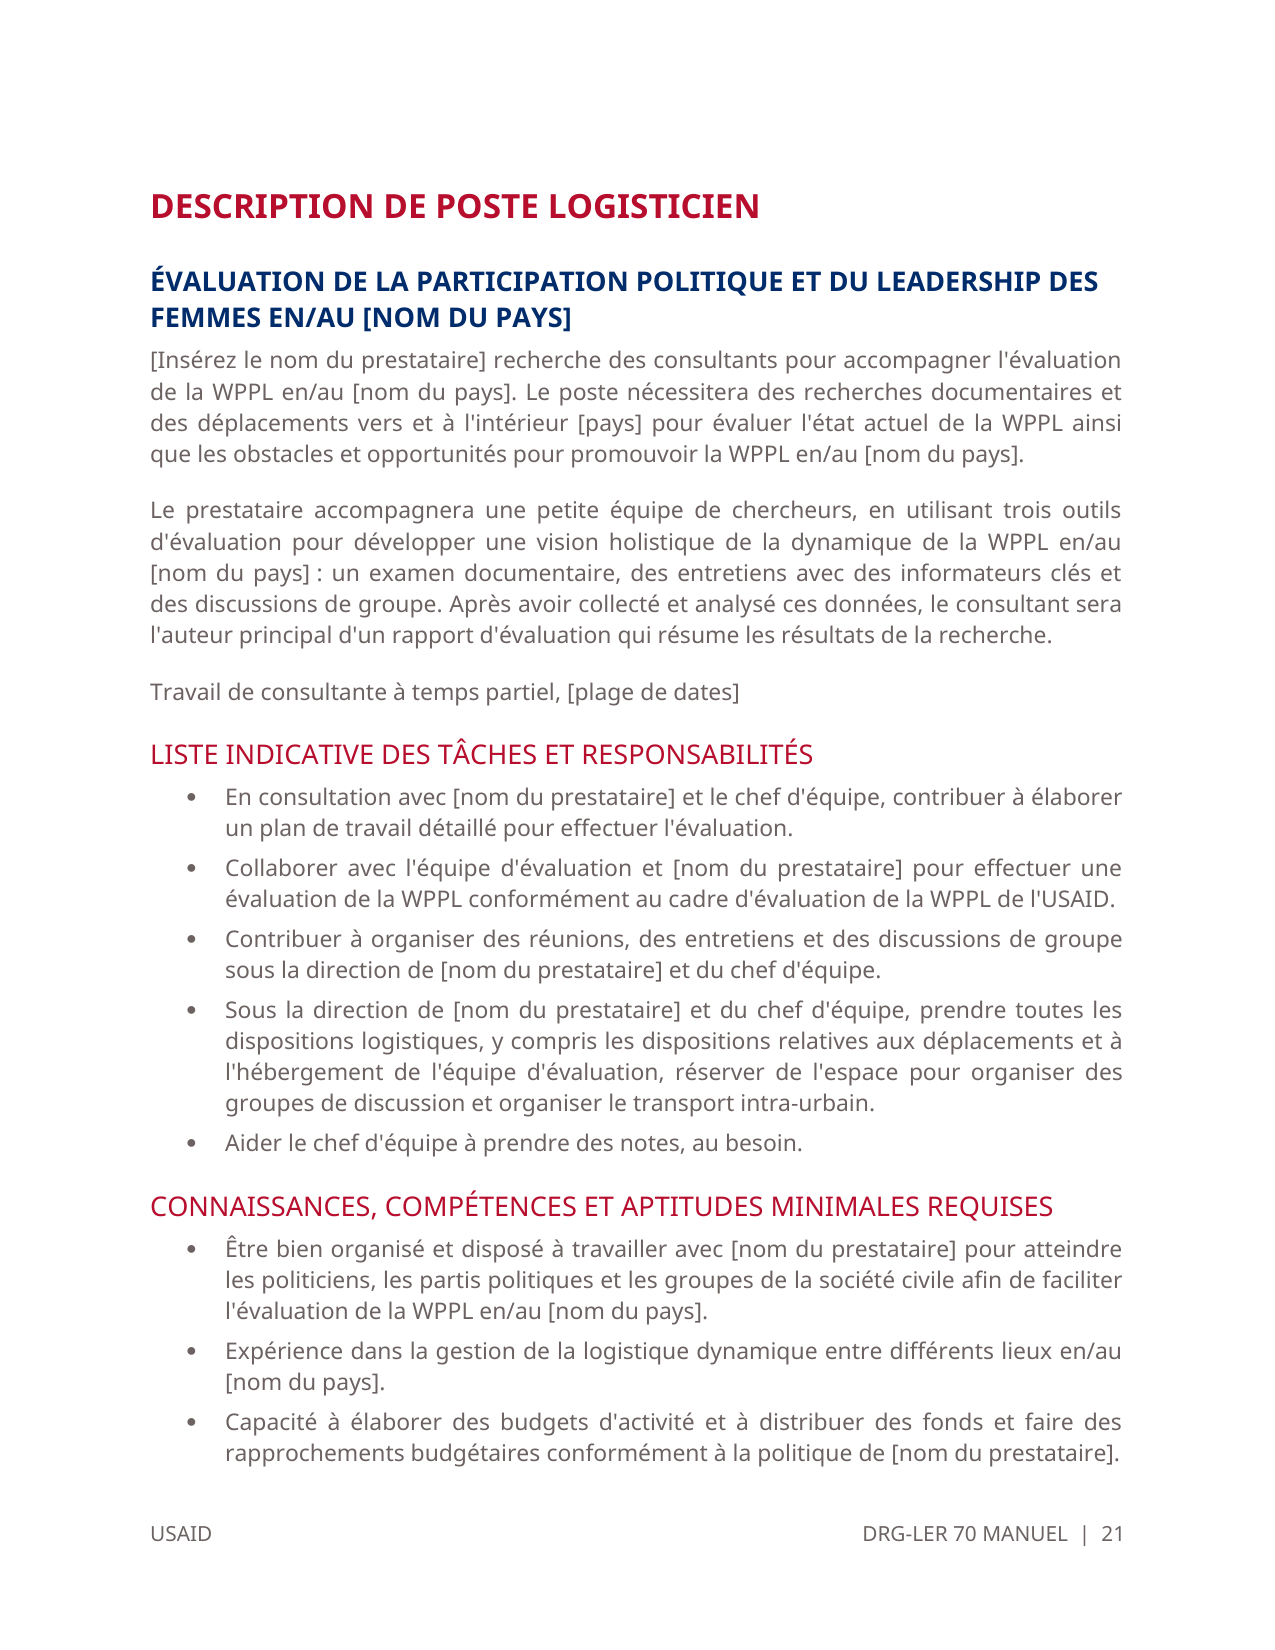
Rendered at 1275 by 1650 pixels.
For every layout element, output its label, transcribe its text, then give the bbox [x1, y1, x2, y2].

text Travail de consultante à temps partiel, [plage de dates] [150, 675, 1123, 707]
text Collaborer avec l'équipe d'évaluation et [nom du prestataire] pour effectuer une évaluation de la WPPL conformément au cadre d'évaluation de la WPPL de l'USAID. [187, 852, 1123, 914]
text Aider le chef d'équipe à prendre des notes, au besoin. [187, 1127, 1123, 1158]
subtitle DESCRIPTION DE POSTE LOGISTICIEN [150, 183, 1125, 229]
text Sous la direction de [nom du prestataire] et du chef d'équipe, prendre toutes les dispositions logistiques, y compris les dispositions relatives aux déplacements et à l'hébergement de l'équipe d'évaluation, réserver de l'espace pour organiser des groupes de discussion et organiser le transport intra-urbain. [187, 993, 1123, 1118]
subtitle CONNAISSANCES, COMPÉTENCES ET APTITUDES MINIMALES REQUISES [150, 1187, 1123, 1224]
text [Insérez le nom du prestataire] recherche des consultants pour accompagner l'évaluation de la WPPL en/au [nom du pays]. Le poste nécessitera des recherches documentaires et des déplacements vers et à l'intérieur [pays] pour évaluer l'état actuel de la WPPL ainsi que les obstacles et opportunités pour promouvoir la WPPL en/au [nom du pays]. [150, 344, 1123, 469]
subtitle LISTE INDICATIVE DES TÂCHES ET RESPONSABILITÉS [150, 736, 1123, 773]
text Contribuer à organiser des réunions, des entretiens et des discussions de groupe sous la direction de [nom du prestataire] et du chef d'équipe. [187, 923, 1123, 985]
text En consultation avec [nom du prestataire] et le chef d'équipe, contribuer à élaborer un plan de travail détaillé pour effectuer l'évaluation. [187, 781, 1123, 843]
text Être bien organisé et disposé à travailler avec [nom du prestataire] pour atteindre les politiciens, les partis politiques et les groupes de la société civile afin de faciliter l'évaluation de la WPPL en/au [nom du pays]. [187, 1232, 1123, 1326]
subtitle ÉVALUATION DE LA PARTICIPATION POLITIQUE ET DU LEADERSHIP DES FEMMES EN/AU [NOM DU PAYS] [150, 262, 1123, 336]
text Capacité à élaborer des budgets d'activité et à distribuer des fonds et faire des rapprochements budgétaires conformément à la politique de [nom du prestataire]. [187, 1405, 1123, 1468]
text Le prestataire accompagnera une petite équipe de chercheurs, en utilisant trois outils d'évaluation pour développer une vision holistique de la dynamique de la WPPL en/au [nom du pays] : un examen documentaire, des entretiens avec des informateurs clés et des discussions de groupe. Après avoir collecté et analysé ces données, le consultant sera l'auteur principal d'un rapport d'évaluation qui résume les résultats de la recherche. [150, 494, 1123, 650]
text Expérience dans la gestion de la logistique dynamique entre différents lieux en/au [nom du pays]. [187, 1334, 1123, 1397]
